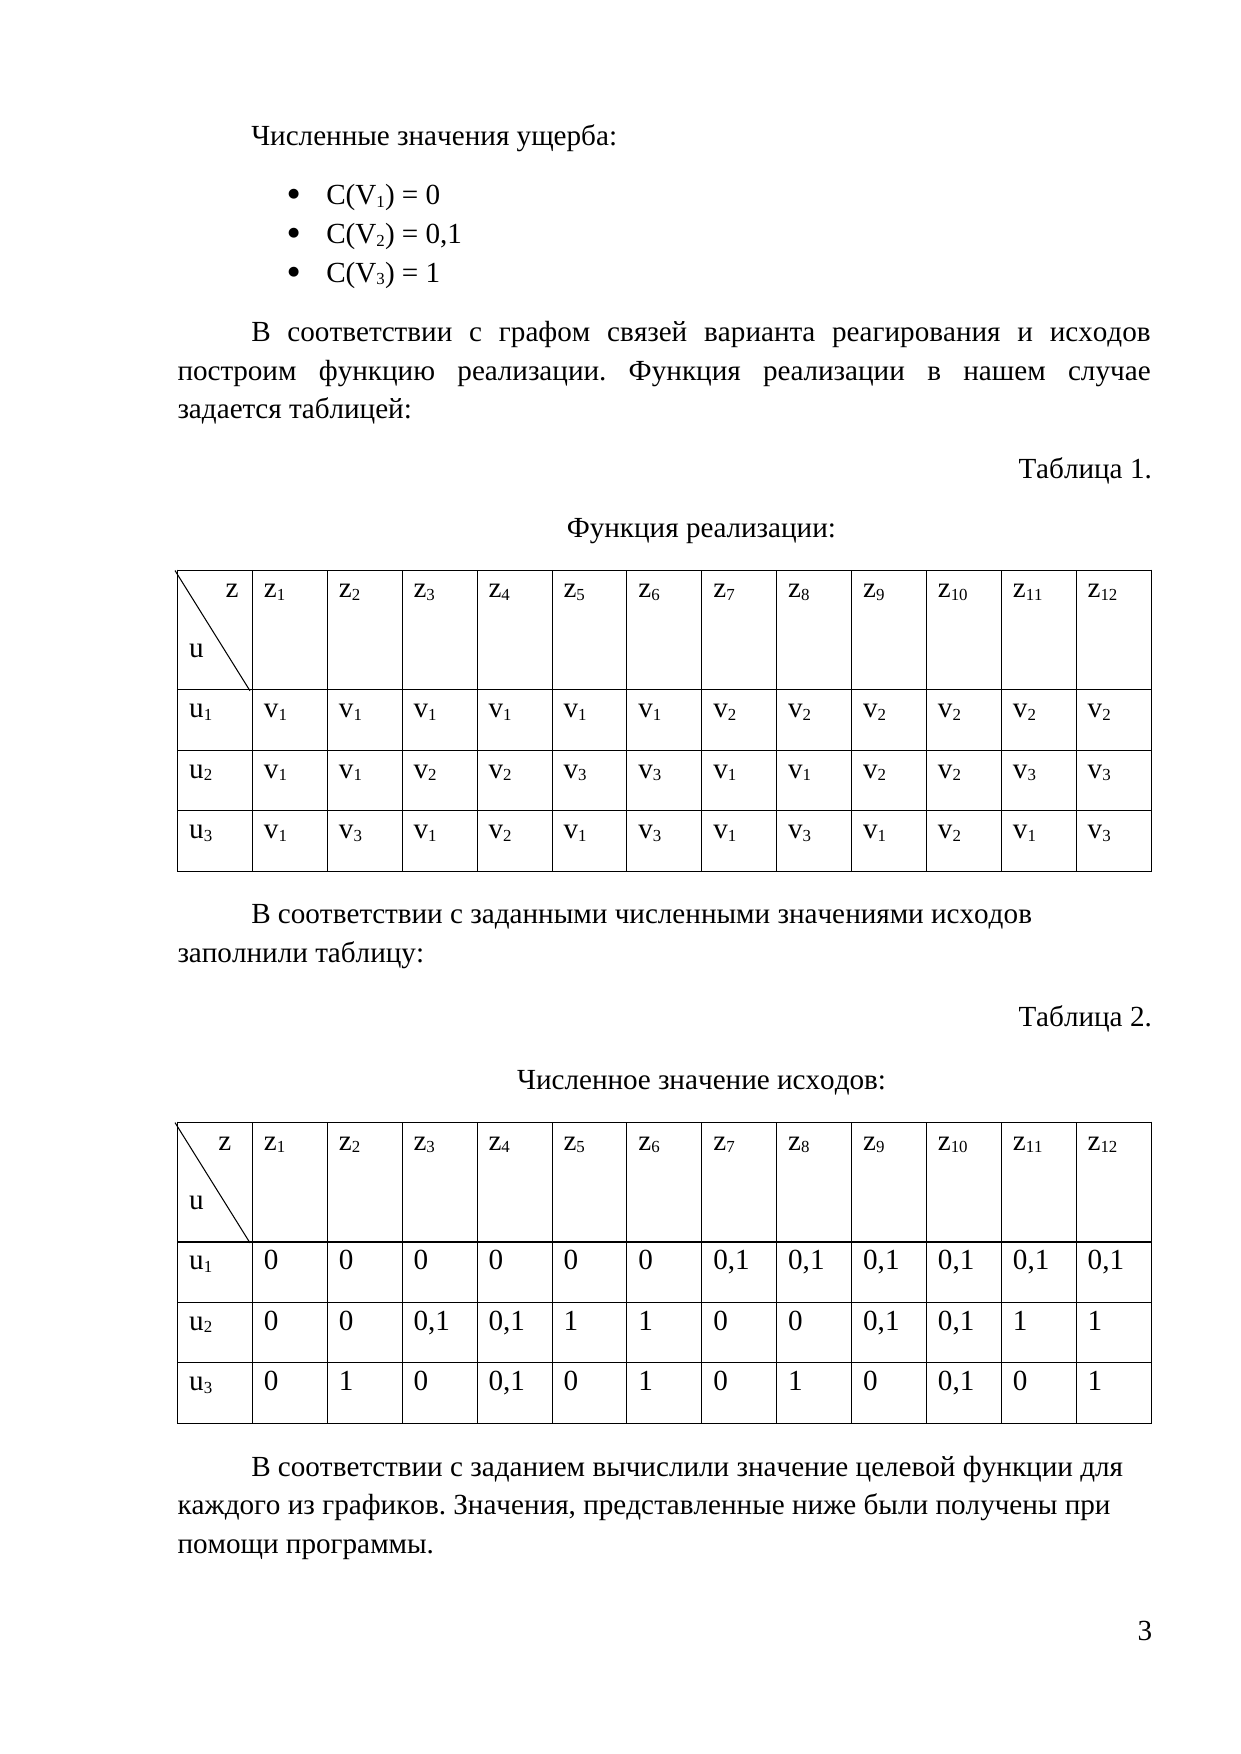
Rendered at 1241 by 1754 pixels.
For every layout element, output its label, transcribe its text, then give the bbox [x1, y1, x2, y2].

table_header z7 [702, 1123, 776, 1241]
table_cell v3 [1077, 811, 1151, 871]
text Таблица 2. [177, 999, 1152, 1032]
table_cell 0,1 [927, 1363, 1001, 1423]
table_cell 0 [328, 1303, 402, 1362]
table_header z1 [253, 571, 327, 689]
table_cell v1 [253, 811, 327, 871]
table_cell u3 [178, 1363, 252, 1423]
table_cell v2 [1002, 690, 1076, 750]
table_header z3 [403, 1123, 477, 1241]
table_header z1 [253, 1123, 327, 1241]
table_header z3 [403, 571, 477, 689]
table_cell v2 [403, 751, 477, 810]
table_header z4 [478, 571, 552, 689]
table_cell v3 [627, 751, 701, 810]
table_cell u2 [178, 751, 252, 810]
table_cell 1 [1077, 1363, 1151, 1423]
table_cell 0 [553, 1243, 626, 1302]
table_cell u2 [178, 1303, 252, 1362]
text В соответствии с графом связей варианта реагирования и исходов построим функцию реализации. Функция реализации в нашем случае задается таблицей: [177, 314, 1152, 425]
table_cell v2 [852, 751, 926, 810]
table_cell v1 [253, 690, 327, 750]
table_cell v2 [478, 811, 552, 871]
table_cell 0,1 [1002, 1243, 1076, 1302]
table_cell v1 [852, 811, 926, 871]
table_cell 0 [702, 1303, 776, 1362]
table_cell v2 [1077, 690, 1151, 750]
table_cell v2 [852, 690, 926, 750]
table_header z5 [553, 1123, 626, 1241]
table_cell 1 [553, 1303, 626, 1362]
text Таблица 1. [177, 451, 1152, 484]
table_cell v2 [702, 690, 776, 750]
table_cell 0 [702, 1363, 776, 1423]
table_cell 0 [627, 1243, 701, 1302]
table_cell 0 [253, 1303, 327, 1362]
table_cell 0,1 [852, 1243, 926, 1302]
table_cell v2 [927, 690, 1001, 750]
table_cell 1 [1077, 1303, 1151, 1362]
table_header z2 [328, 1123, 402, 1241]
table_cell v3 [1077, 751, 1151, 810]
table_header z11 [1002, 1123, 1076, 1241]
table_cell 0 [253, 1363, 327, 1423]
table_header z11 [1002, 571, 1076, 689]
table_cell v1 [627, 690, 701, 750]
table_cell v2 [777, 690, 851, 750]
table_header z u [178, 571, 252, 689]
table_header z9 [852, 571, 926, 689]
table_cell v1 [253, 751, 327, 810]
table_cell 0,1 [777, 1243, 851, 1302]
table_header z10 [927, 571, 1001, 689]
table_cell 1 [627, 1363, 701, 1423]
text В соответствии с заданными численными значениями исходов заполнили таблицу: [177, 897, 1152, 969]
table_cell 1 [1002, 1303, 1076, 1362]
table_cell v2 [927, 751, 1001, 810]
table_cell 0 [553, 1363, 626, 1423]
table_cell v1 [328, 751, 402, 810]
table_cell 0 [328, 1243, 402, 1302]
table_cell 0,1 [852, 1303, 926, 1362]
table_cell v3 [627, 811, 701, 871]
table_header z10 [927, 1123, 1001, 1241]
table_cell v1 [478, 690, 552, 750]
table_cell v1 [403, 690, 477, 750]
table_header z2 [328, 571, 402, 689]
table_cell 0,1 [702, 1243, 776, 1302]
table_header z6 [627, 1123, 701, 1241]
table_header z9 [852, 1123, 926, 1241]
table_cell 0 [478, 1243, 552, 1302]
table_cell 0,1 [927, 1243, 1001, 1302]
table_cell u1 [178, 1243, 252, 1302]
table_cell v3 [553, 751, 626, 810]
table_header z u [178, 1123, 252, 1241]
list C(V2) = 0,1 [288, 216, 1152, 250]
table_header z8 [777, 1123, 851, 1241]
table_header z7 [702, 571, 776, 689]
table_cell 0,1 [478, 1303, 552, 1362]
table_cell v1 [777, 751, 851, 810]
table_cell 0 [253, 1243, 327, 1302]
table_cell 0,1 [1077, 1243, 1151, 1302]
table_cell 1 [777, 1363, 851, 1423]
table_cell 1 [328, 1363, 402, 1423]
table_cell v1 [328, 690, 402, 750]
table_cell 0 [852, 1363, 926, 1423]
table_cell 0,1 [478, 1363, 552, 1423]
table_header z6 [627, 571, 701, 689]
table_header z8 [777, 571, 851, 689]
text Численные значения ущерба: [177, 118, 1152, 152]
table_cell u1 [178, 690, 252, 750]
text Функция реализации: [177, 510, 1152, 544]
table_header z5 [553, 571, 626, 689]
table_cell 0,1 [927, 1303, 1001, 1362]
table_cell v3 [328, 811, 402, 871]
table_cell 0,1 [403, 1303, 477, 1362]
table_header z12 [1077, 571, 1151, 689]
table_cell 0 [403, 1243, 477, 1302]
table_cell v1 [403, 811, 477, 871]
table_cell 1 [627, 1303, 701, 1362]
table_cell v3 [1002, 751, 1076, 810]
table_cell 0 [403, 1363, 477, 1423]
table_cell u3 [178, 811, 252, 871]
table_cell v1 [553, 811, 626, 871]
text Численное значение исходов: [177, 1062, 1152, 1096]
table_cell v1 [1002, 811, 1076, 871]
table_cell v3 [777, 811, 851, 871]
table_cell v1 [702, 811, 776, 871]
table_cell v2 [478, 751, 552, 810]
table_header z4 [478, 1123, 552, 1241]
table_cell 0 [1002, 1363, 1076, 1423]
table_header z12 [1077, 1123, 1151, 1241]
text В соответствии с заданием вычислили значение целевой функции для каждого из графиков. Значения, представленные ниже были получены при помощи программы. [177, 1449, 1152, 1559]
table_cell v1 [702, 751, 776, 810]
table_cell v1 [553, 690, 626, 750]
table_cell 0 [777, 1303, 851, 1362]
table_cell v2 [927, 811, 1001, 871]
list C(V1) = 0 [288, 177, 1152, 211]
list C(V3) = 1 [288, 255, 1152, 288]
